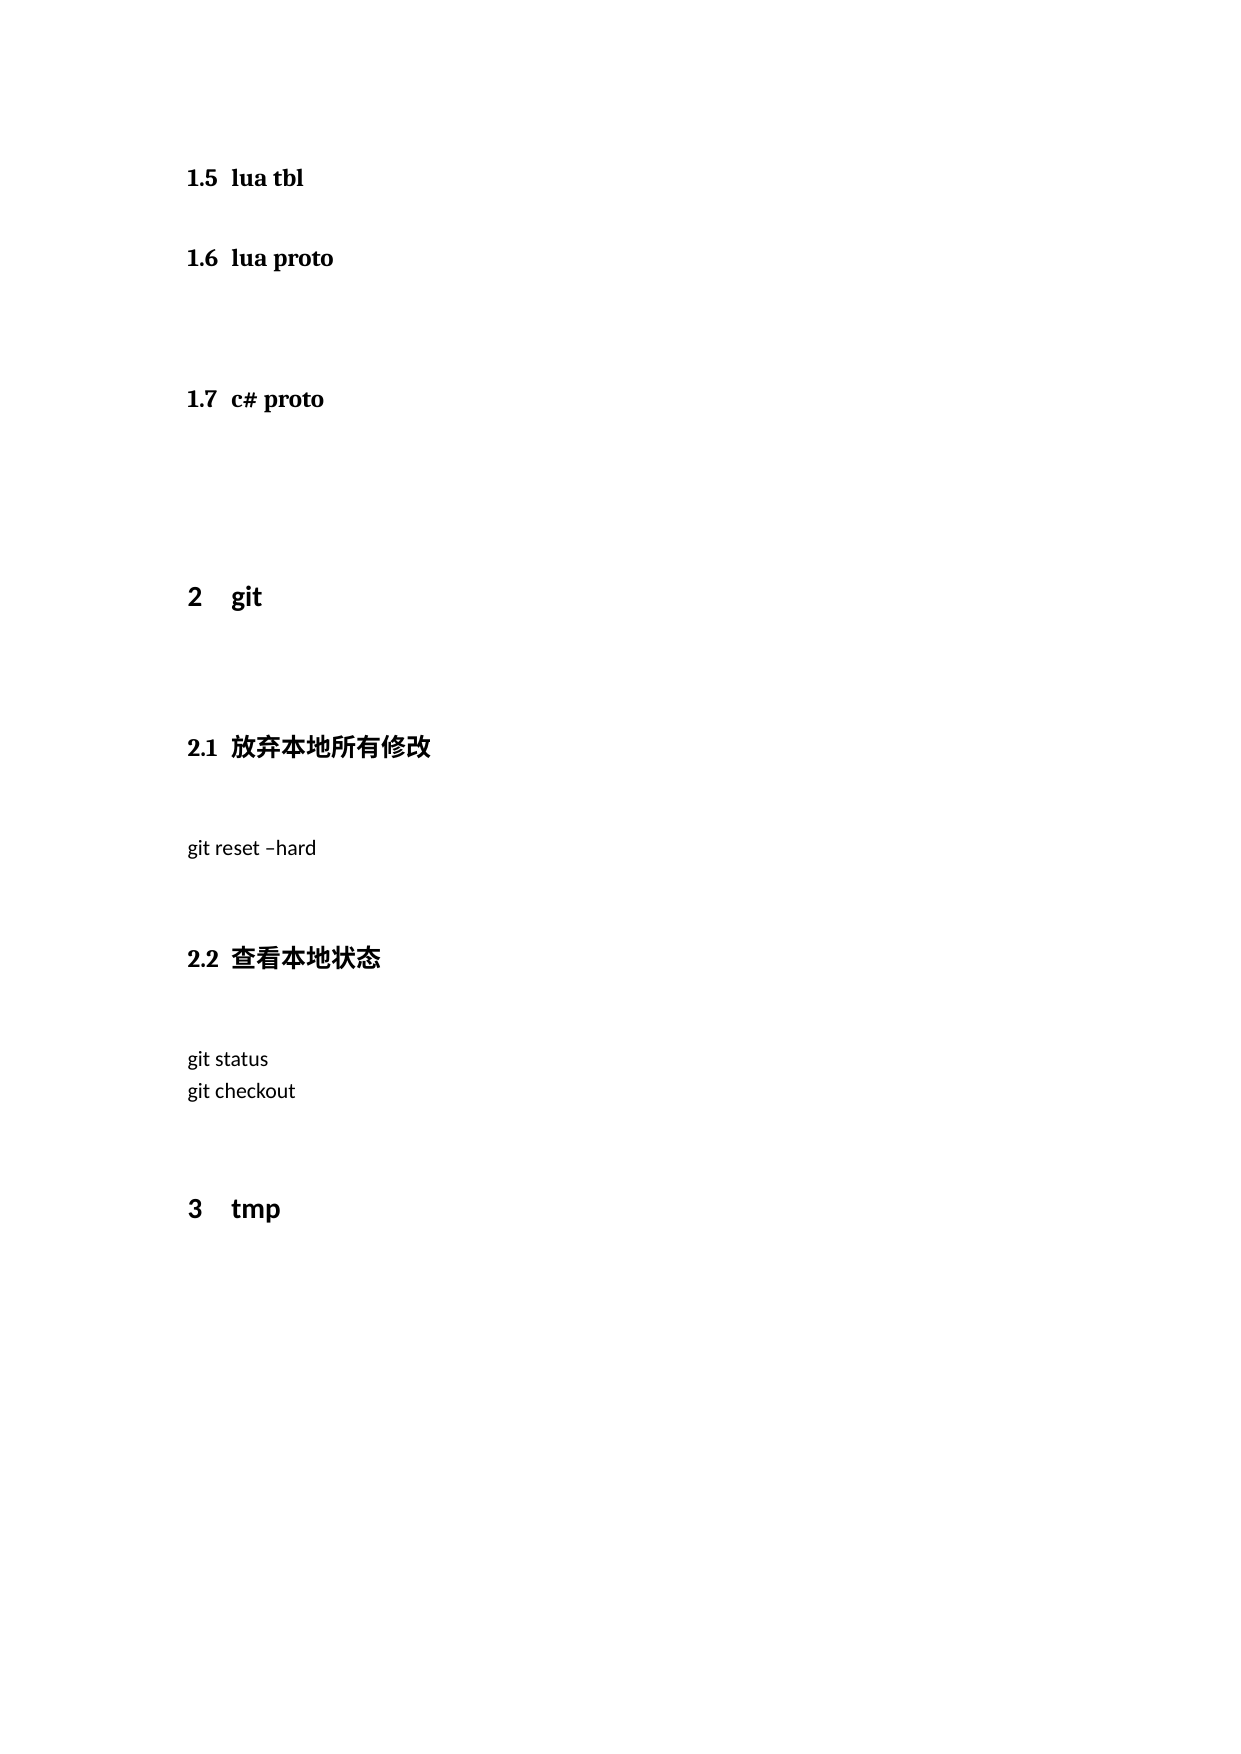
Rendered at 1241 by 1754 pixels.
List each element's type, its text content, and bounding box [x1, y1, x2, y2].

text git checkout [187, 1075, 1053, 1107]
subtitle tmp [187, 1175, 1053, 1240]
subtitle 放弃本地所有修改 [187, 713, 1053, 778]
subtitle lua proto [187, 242, 1053, 275]
subtitle lua tbl [187, 162, 1053, 194]
text git status [187, 1042, 1053, 1075]
subtitle 查看本地状态 [187, 924, 1053, 989]
subtitle c# proto [187, 383, 1053, 415]
subtitle git [187, 563, 1053, 628]
text git reset –hard [187, 832, 1053, 864]
